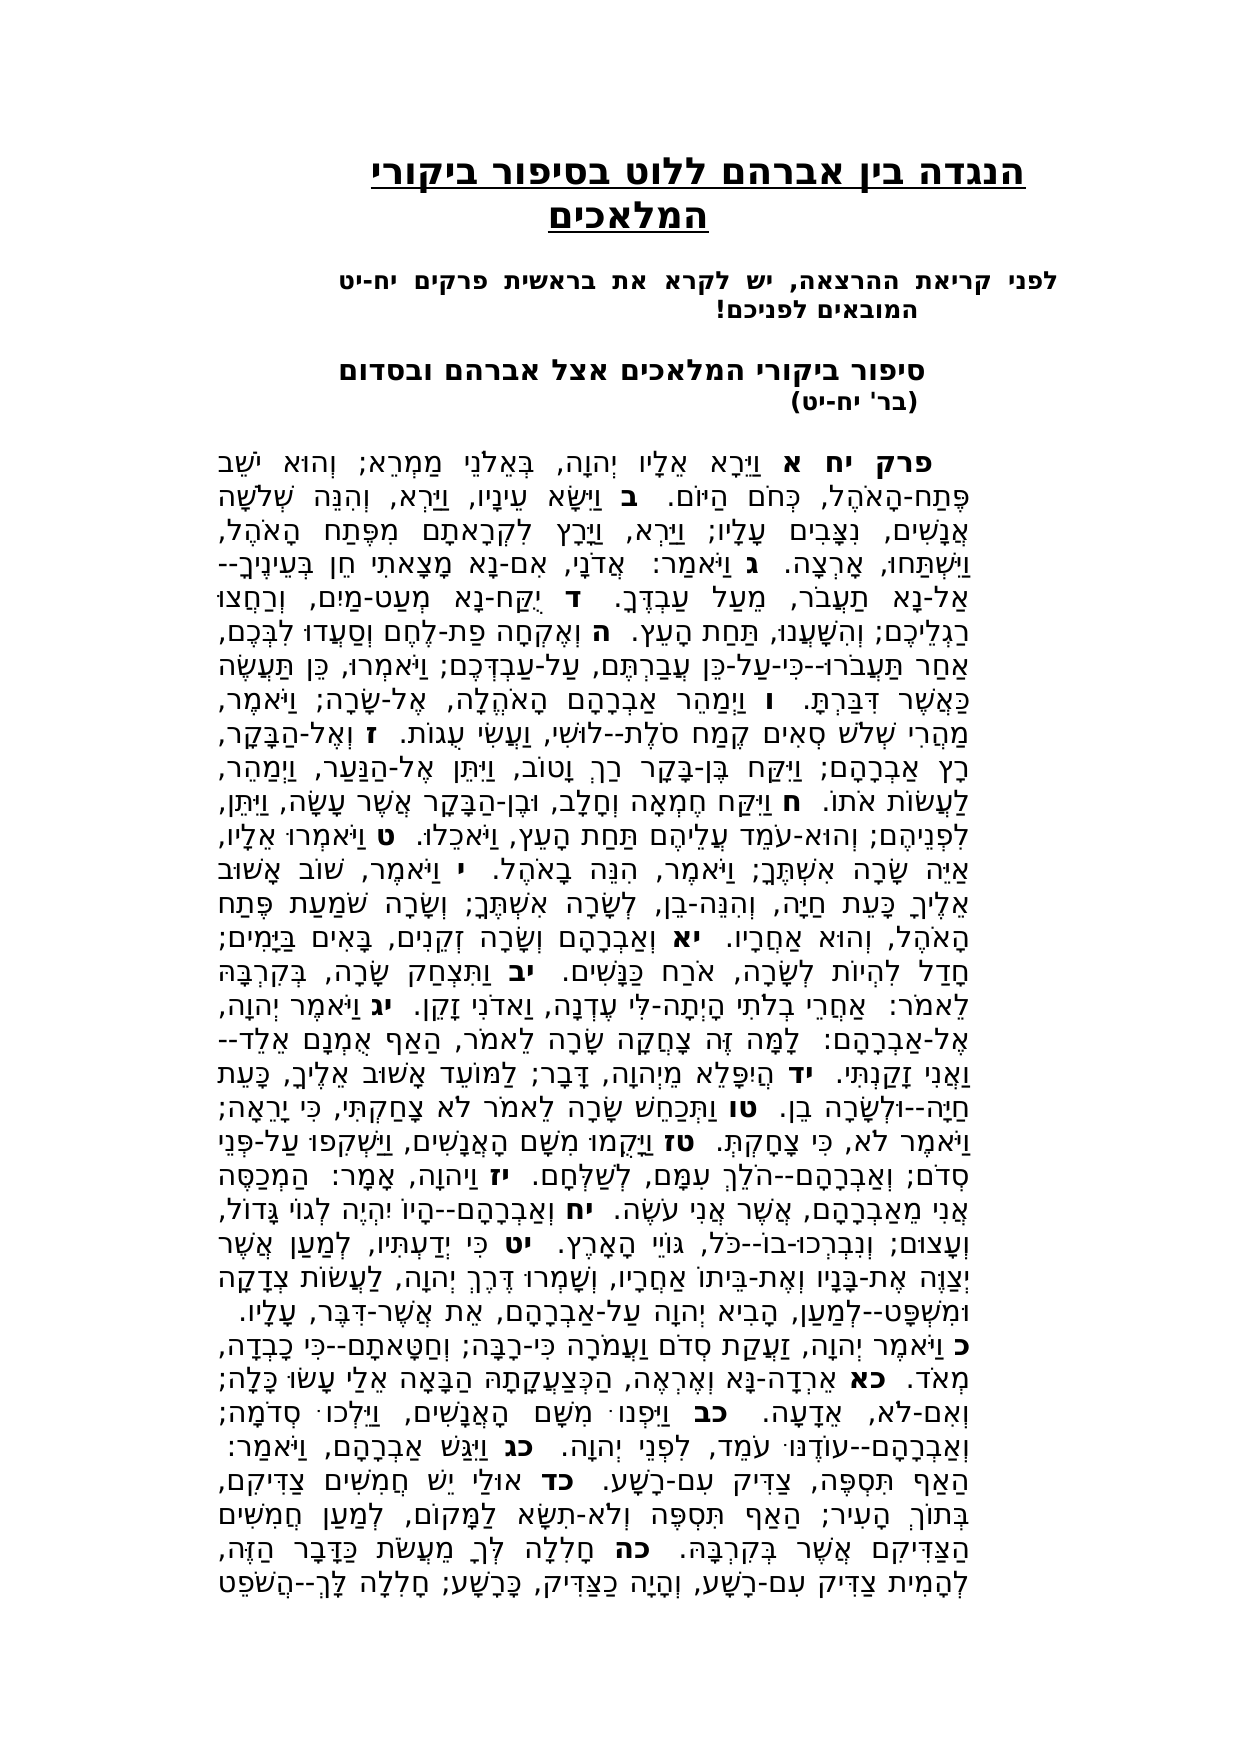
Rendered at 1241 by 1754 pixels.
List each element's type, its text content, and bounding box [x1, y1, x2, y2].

text סיפור ביקורי המלאכים אצל אברהם ובסדום (בר' יח-יט) [337, 353, 926, 416]
text הנגדה בין אברהם ללוט בסיפור ביקורי המלאכים [337, 150, 1059, 237]
text לפני קריאת ההרצאה, יש לקרא את בראשית פרקים יח-יט המובאים לפניכם! [337, 266, 1059, 324]
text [217, 445, 970, 1599]
